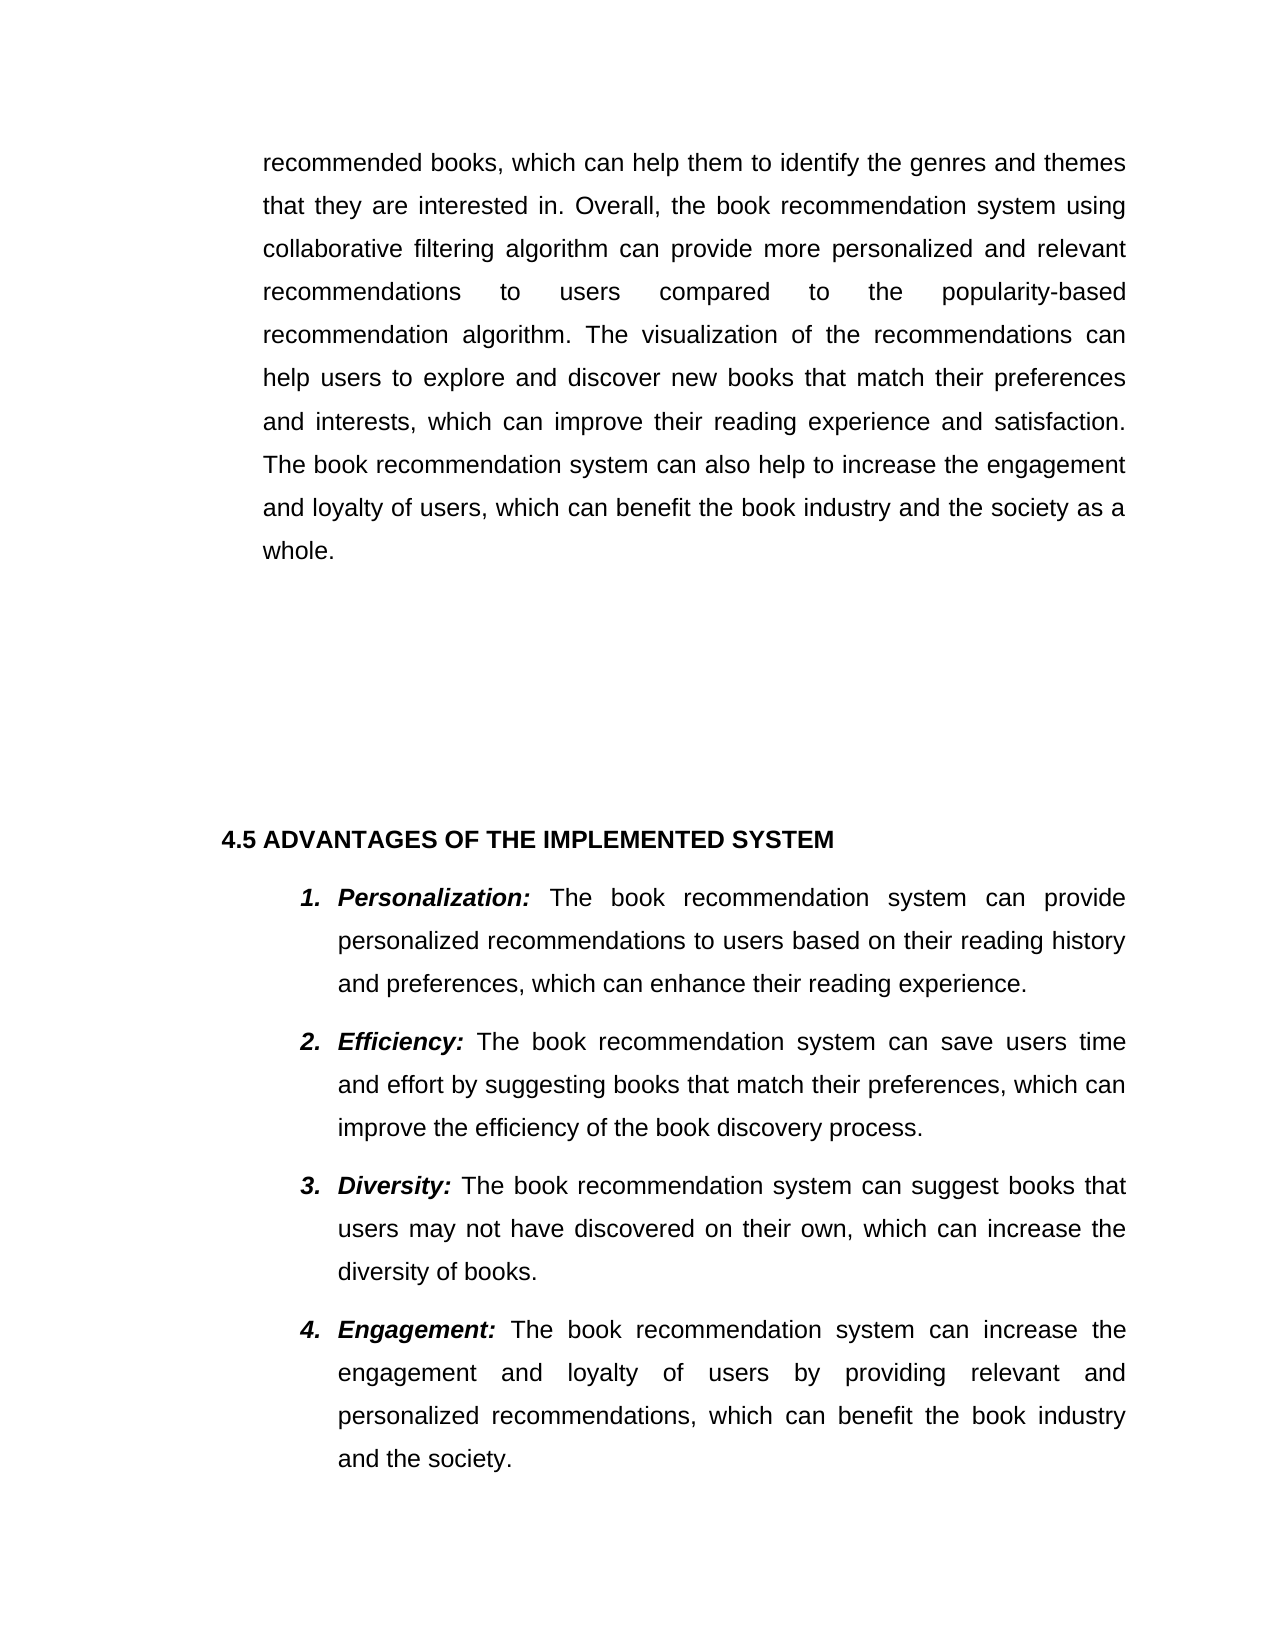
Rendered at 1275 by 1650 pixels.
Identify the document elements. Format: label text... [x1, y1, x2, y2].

list Diversity: The book recommendation system can suggest books that users may not have discovered on their own, which can increase the diversity of books. [300, 1171, 1127, 1286]
list Engagement: The book recommendation system can increase the engagement and loyalty of users by providing relevant and personalized recommendations, which can benefit the book industry and the society. [300, 1315, 1127, 1473]
list Personalization: The book recommendation system can provide personalized recommendations to users based on their reading history and preferences, which can enhance their reading experience. [300, 883, 1127, 998]
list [263, 148, 1127, 564]
list ADVANTAGES OF THE IMPLEMENTED SYSTEM [221, 825, 1127, 854]
list Efficiency: The book recommendation system can save users time and effort by suggesting books that match their preferences, which can improve the efficiency of the book discovery process. [300, 1027, 1127, 1142]
